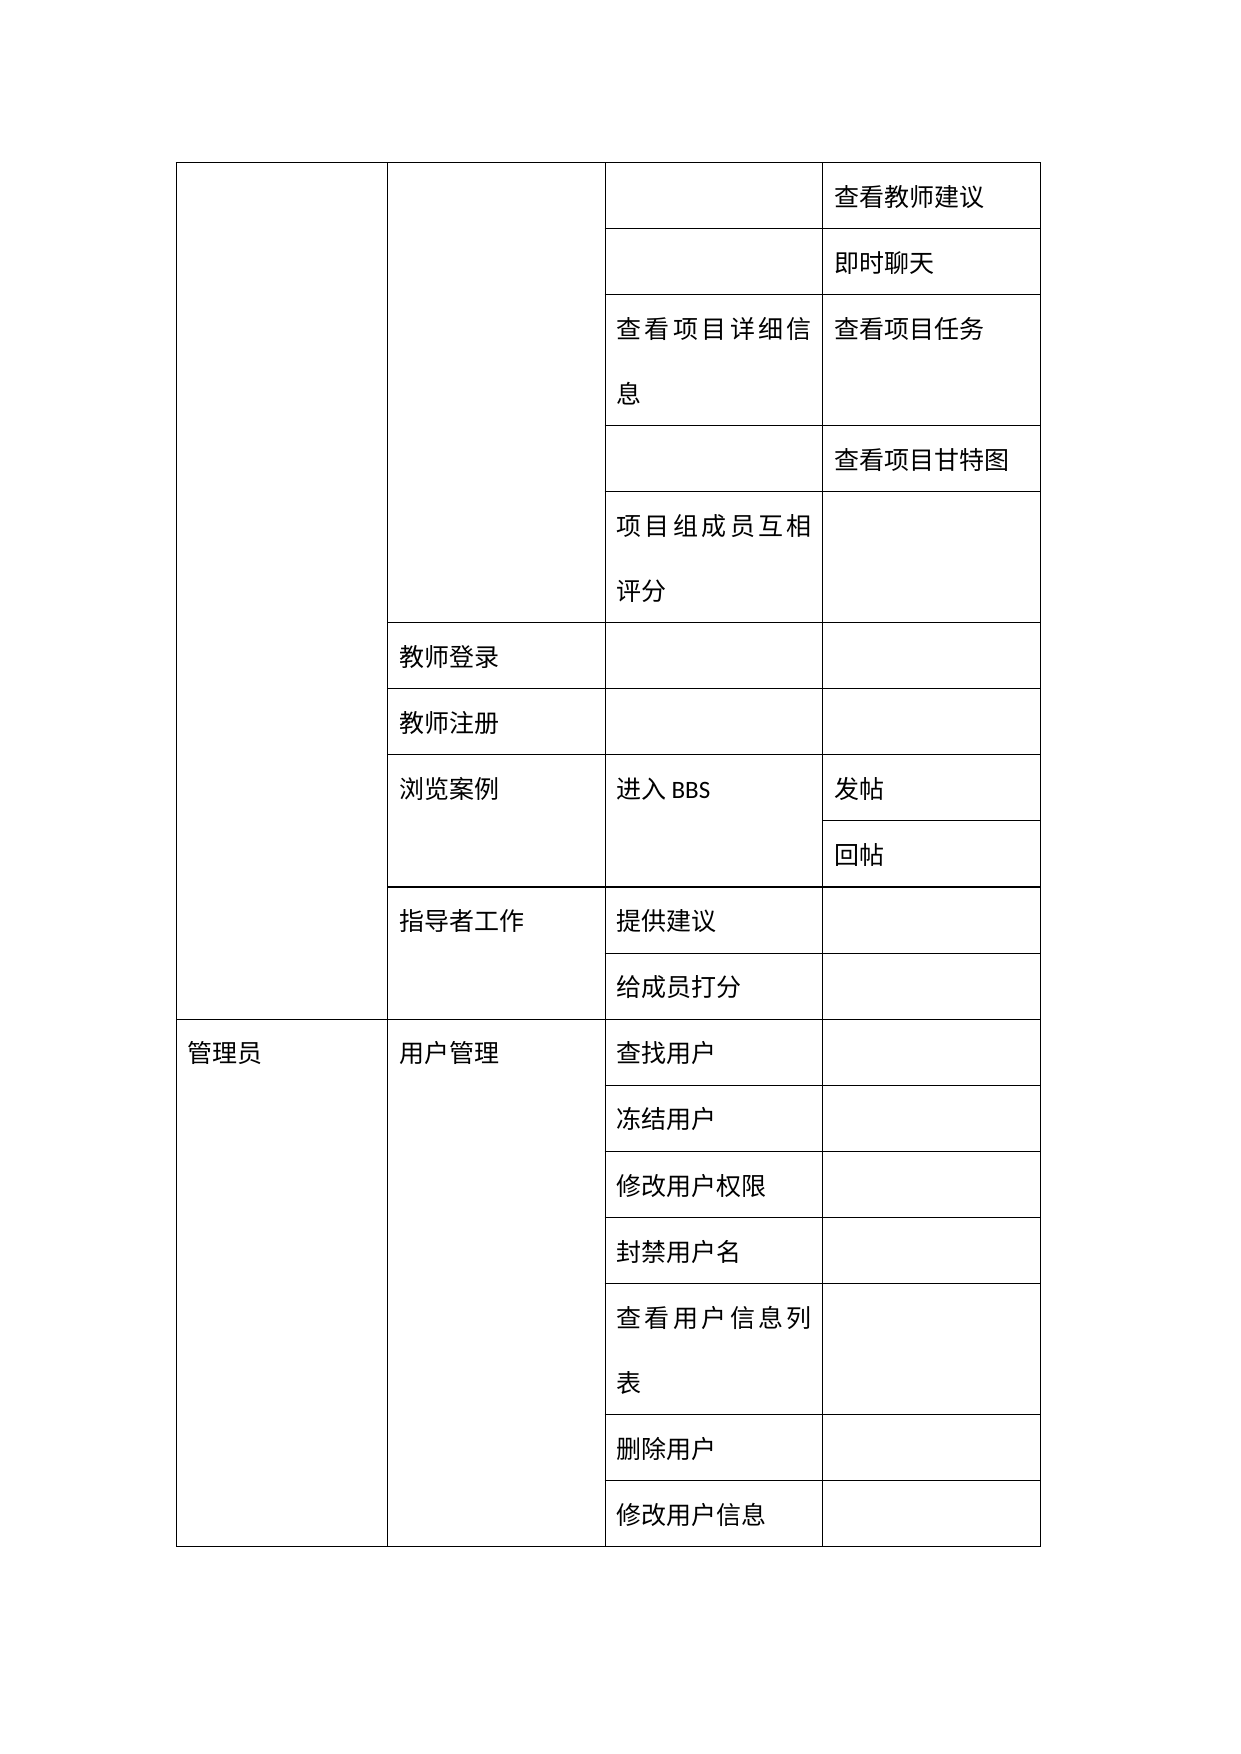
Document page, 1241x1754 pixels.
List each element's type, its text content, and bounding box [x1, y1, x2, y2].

table_cell [823, 1218, 1040, 1283]
table_cell [823, 1152, 1040, 1217]
table_cell [823, 492, 1040, 622]
table_cell 用户管理 [388, 1020, 605, 1546]
table_cell [823, 954, 1040, 1018]
table_cell 查找用户 [606, 1020, 822, 1084]
table_cell 教师登录 [388, 623, 605, 688]
table_cell 回帖 [823, 821, 1040, 886]
table_cell 提供建议 [606, 888, 822, 952]
table_cell [606, 163, 822, 228]
table_cell 查看项目详细信息 [606, 295, 822, 425]
table_cell 指导者工作 [388, 888, 605, 1018]
table_cell [823, 1481, 1040, 1546]
table_cell 即时聊天 [823, 229, 1040, 294]
table_cell [823, 1284, 1040, 1414]
table_cell [606, 426, 822, 491]
table_cell [606, 689, 822, 754]
table_cell [823, 1086, 1040, 1151]
table_cell 封禁用户名 [606, 1218, 822, 1283]
table_cell 查看教师建议 [823, 163, 1040, 228]
table_cell [823, 689, 1040, 754]
table_cell 查看用户信息列表 [606, 1284, 822, 1414]
table_cell [606, 229, 822, 294]
table_cell 管理员 [177, 1020, 387, 1546]
table_cell 删除用户 [606, 1415, 822, 1480]
table_cell [823, 623, 1040, 688]
table_cell 修改用户权限 [606, 1152, 822, 1217]
table_cell 冻结用户 [606, 1086, 822, 1151]
table_cell 发帖 [823, 755, 1040, 820]
table_cell 浏览案例 [388, 755, 605, 886]
table_cell 给成员打分 [606, 954, 822, 1018]
table_cell [823, 1415, 1040, 1480]
table_cell 教师注册 [388, 689, 605, 754]
table_cell [823, 1020, 1040, 1084]
table_cell [606, 623, 822, 688]
table_cell 进入BBS [606, 755, 822, 886]
table_cell [823, 888, 1040, 952]
table_cell 查看项目甘特图 [823, 426, 1040, 491]
table_cell 修改用户信息 [606, 1481, 822, 1546]
table_cell 查看项目任务 [823, 295, 1040, 425]
table_cell 项目组成员互相评分 [606, 492, 822, 622]
